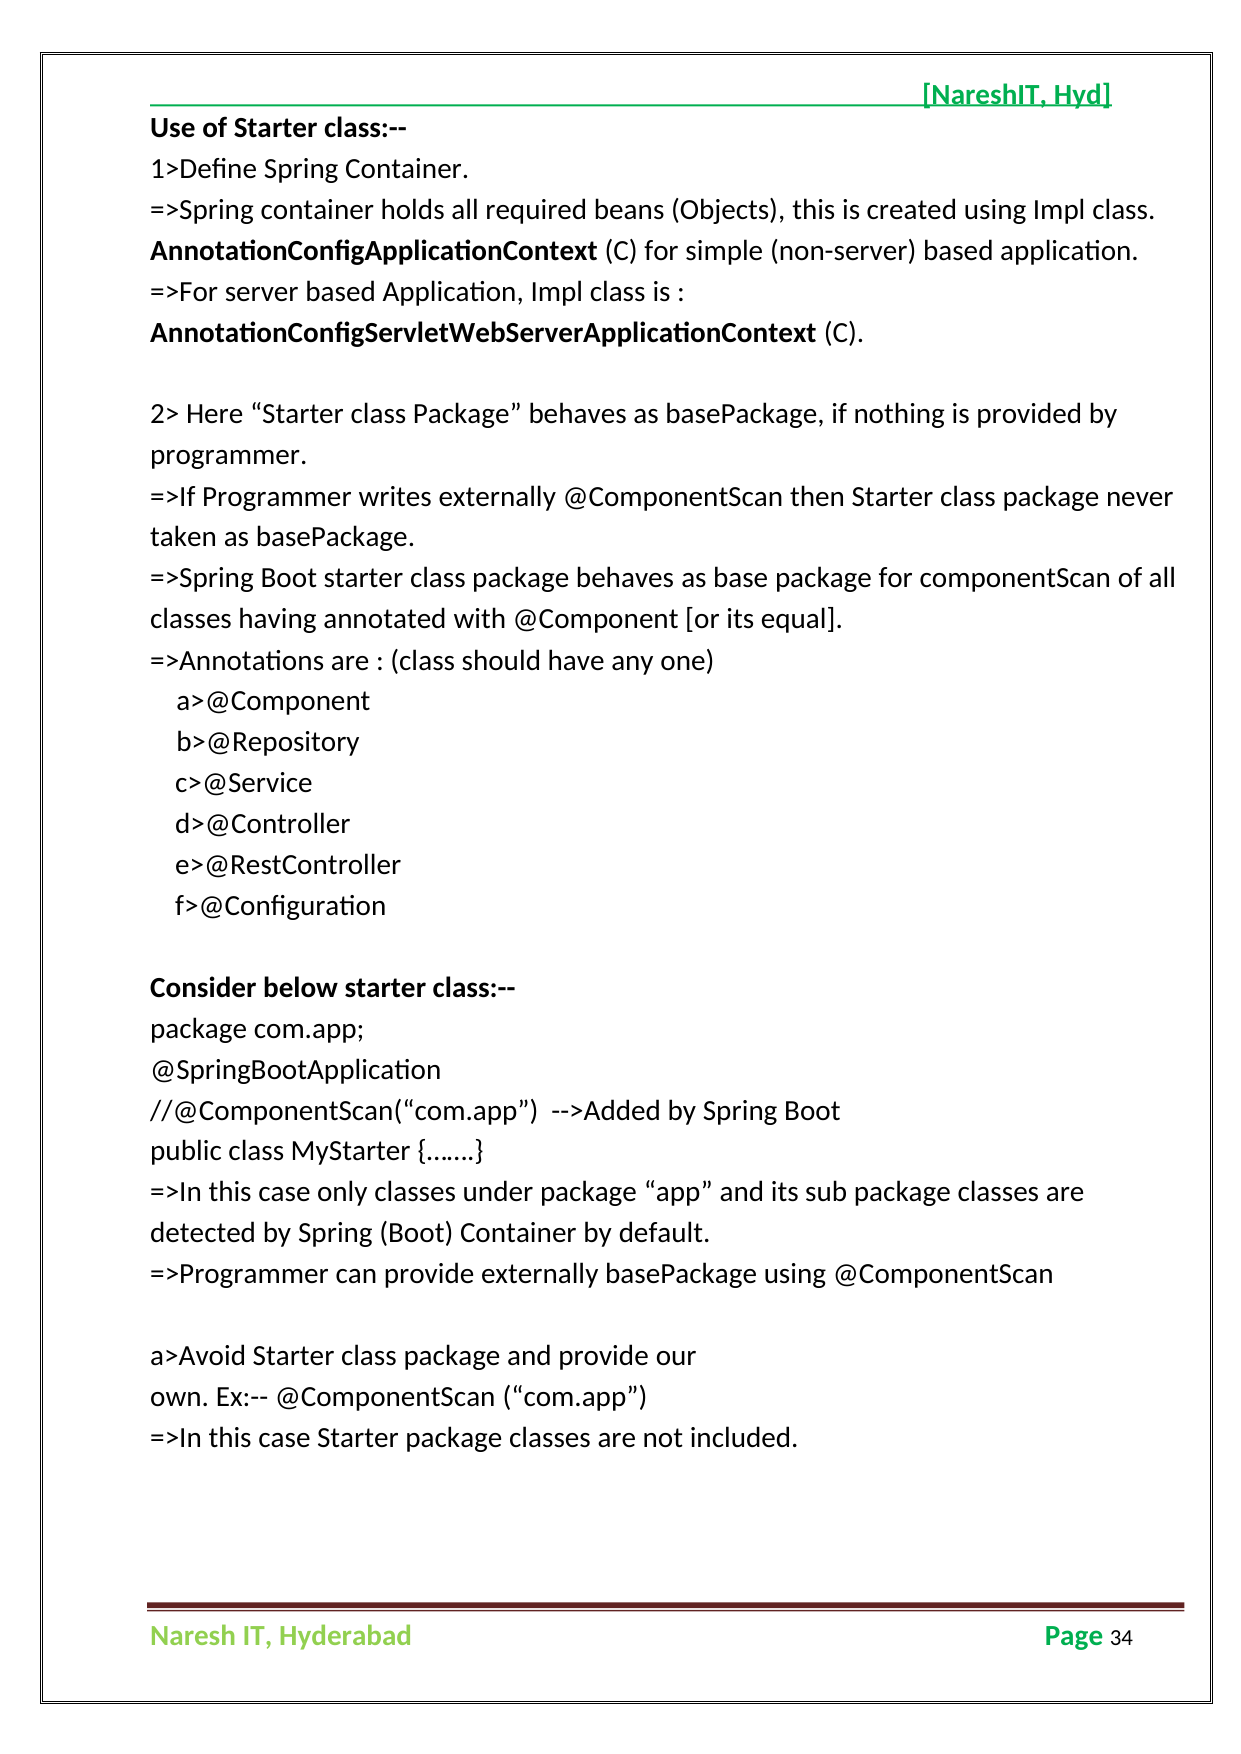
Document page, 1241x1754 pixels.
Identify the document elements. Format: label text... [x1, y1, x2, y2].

text 2> Here “Starter class Package” behaves as basePackage, if nothing is provided by programmer. [150, 396, 1180, 472]
text =>In this case only classes under package “app” and its sub package classes are detected by Spring (Boot) Container by default. [150, 1173, 1180, 1249]
text =>Annotations are : (class should have any one) a>@Component [150, 642, 864, 718]
text 1>Define Spring Container. [150, 150, 1210, 185]
text =>If Programmer writes externally @ComponentScan then Starter class package never taken as basePackage. [150, 478, 1180, 554]
subtitle Use of Starter class:-- [150, 109, 1210, 144]
text AnnotationConfigApplicationContext (C) for simple (non-server) based application. [150, 232, 1210, 267]
text =>Programmer can provide externally basePackage using @ComponentScan [150, 1255, 1210, 1291]
text //@ComponentScan(“com.app”) -->Added by Spring Boot public class MyStarter {…….} [150, 1092, 864, 1168]
text =>Spring container holds all required beans (Objects), this is created using Impl class. [150, 191, 1210, 226]
text =>For server based Application, Impl class is : [150, 273, 1210, 308]
text Consider below starter class:-- package com.app; @SpringBootApplication [150, 969, 517, 1087]
text b>@Repository c>@Service d>@Controller e>@RestController f>@Configuration [175, 723, 404, 923]
text =>Spring Boot starter class package behaves as base package for componentScan of all classes having annotated with @Component [or its equal]. [150, 559, 1180, 636]
text =>In this case Starter package classes are not included. [150, 1419, 1210, 1455]
text a>Avoid Starter class package and provide our own. Ex:-- @ComponentScan (“com.app”) [150, 1337, 762, 1414]
subtitle AnnotationConfigServletWebServerApplicationContext (C). [150, 314, 1210, 349]
